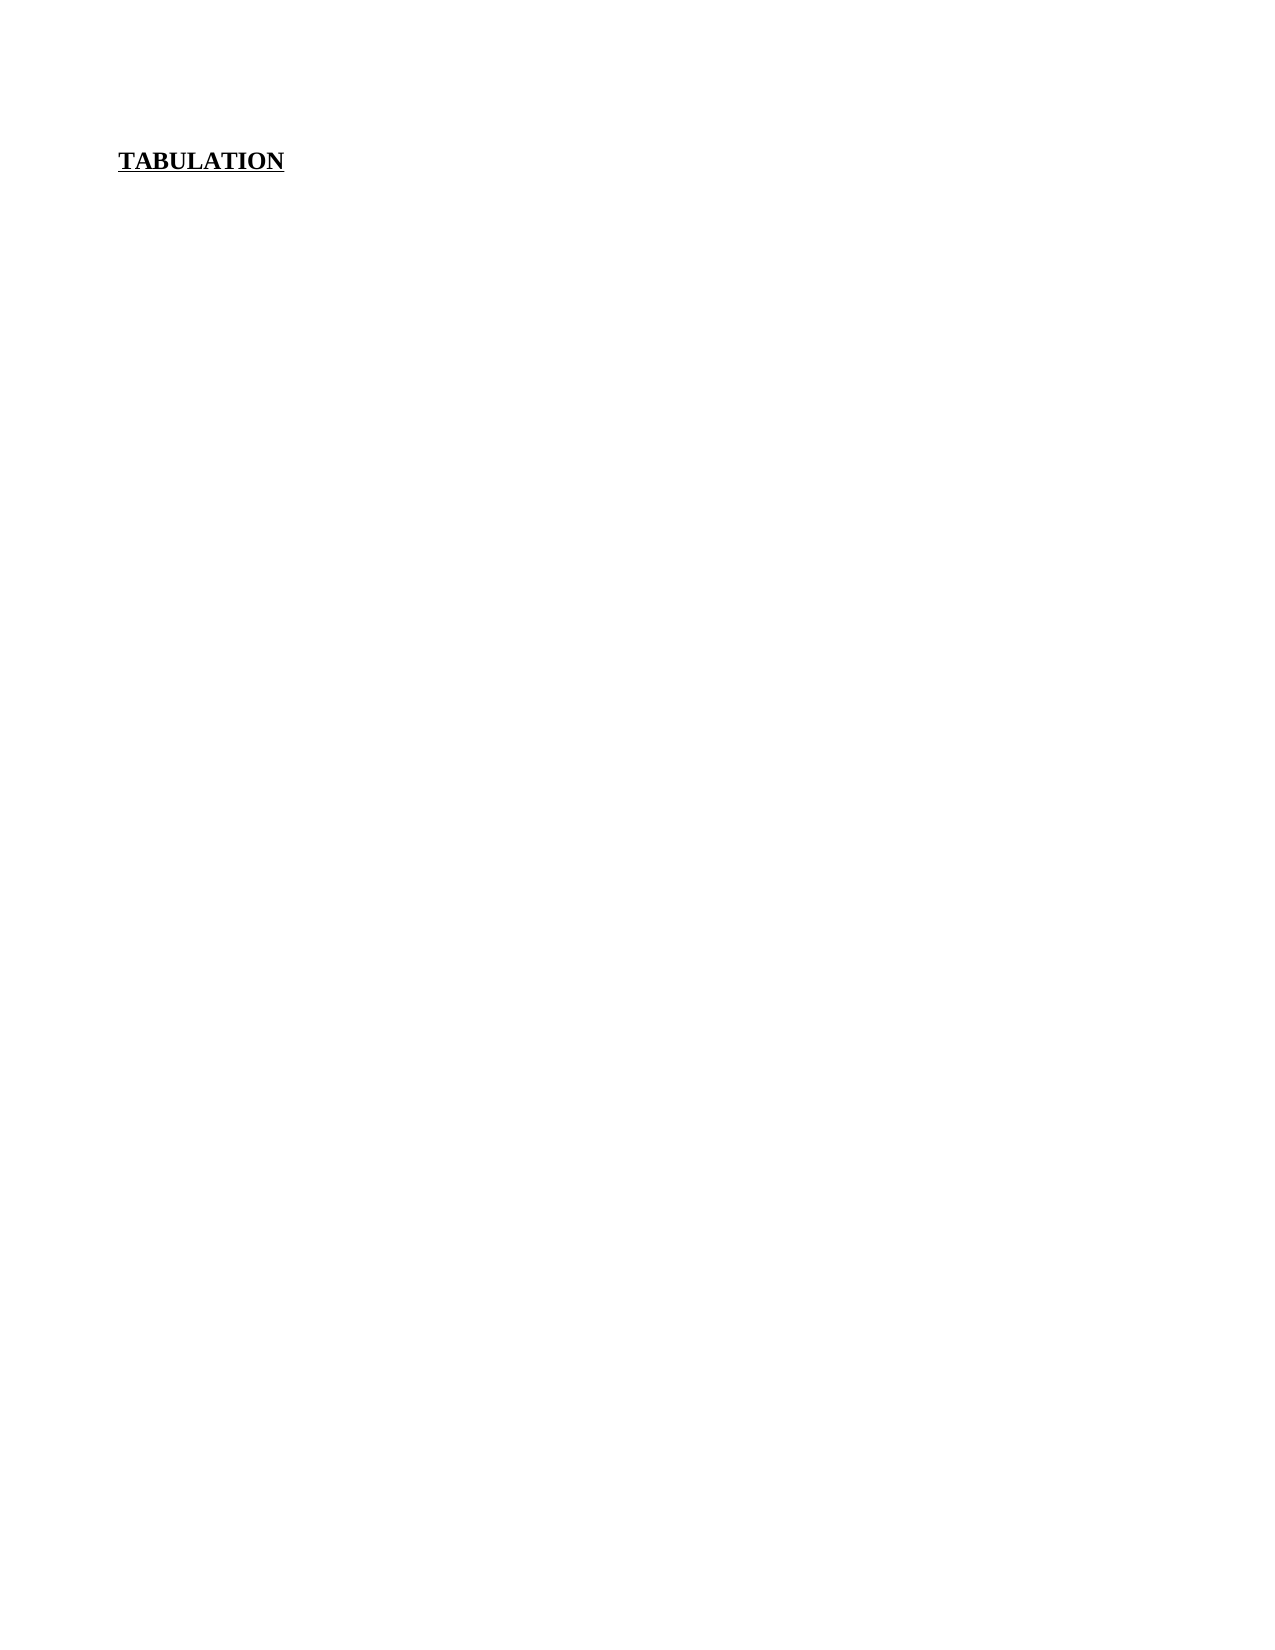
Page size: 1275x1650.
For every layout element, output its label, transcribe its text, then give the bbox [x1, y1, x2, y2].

text TABULATION [118, 146, 1142, 175]
